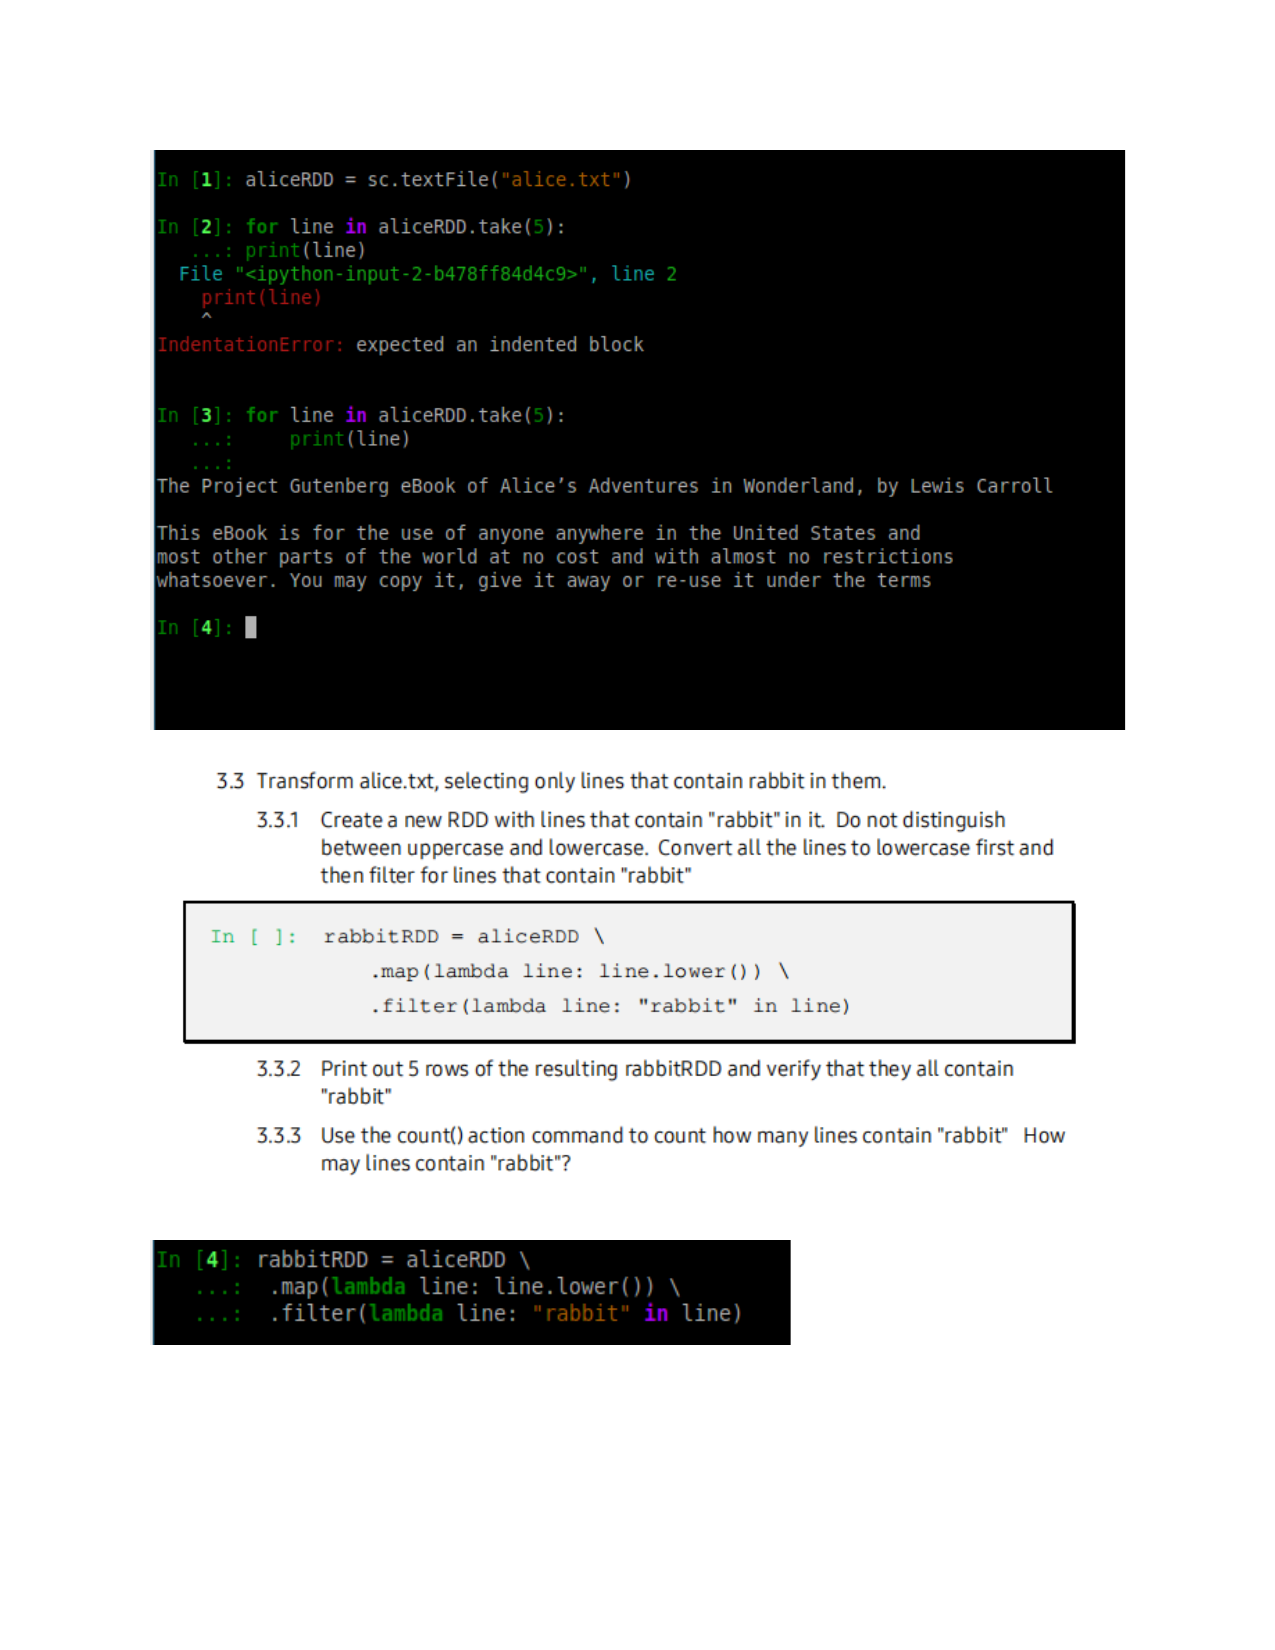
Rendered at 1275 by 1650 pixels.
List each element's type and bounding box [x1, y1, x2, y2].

picture [150, 150, 1125, 730]
picture [150, 748, 1125, 1222]
picture [150, 1240, 791, 1345]
